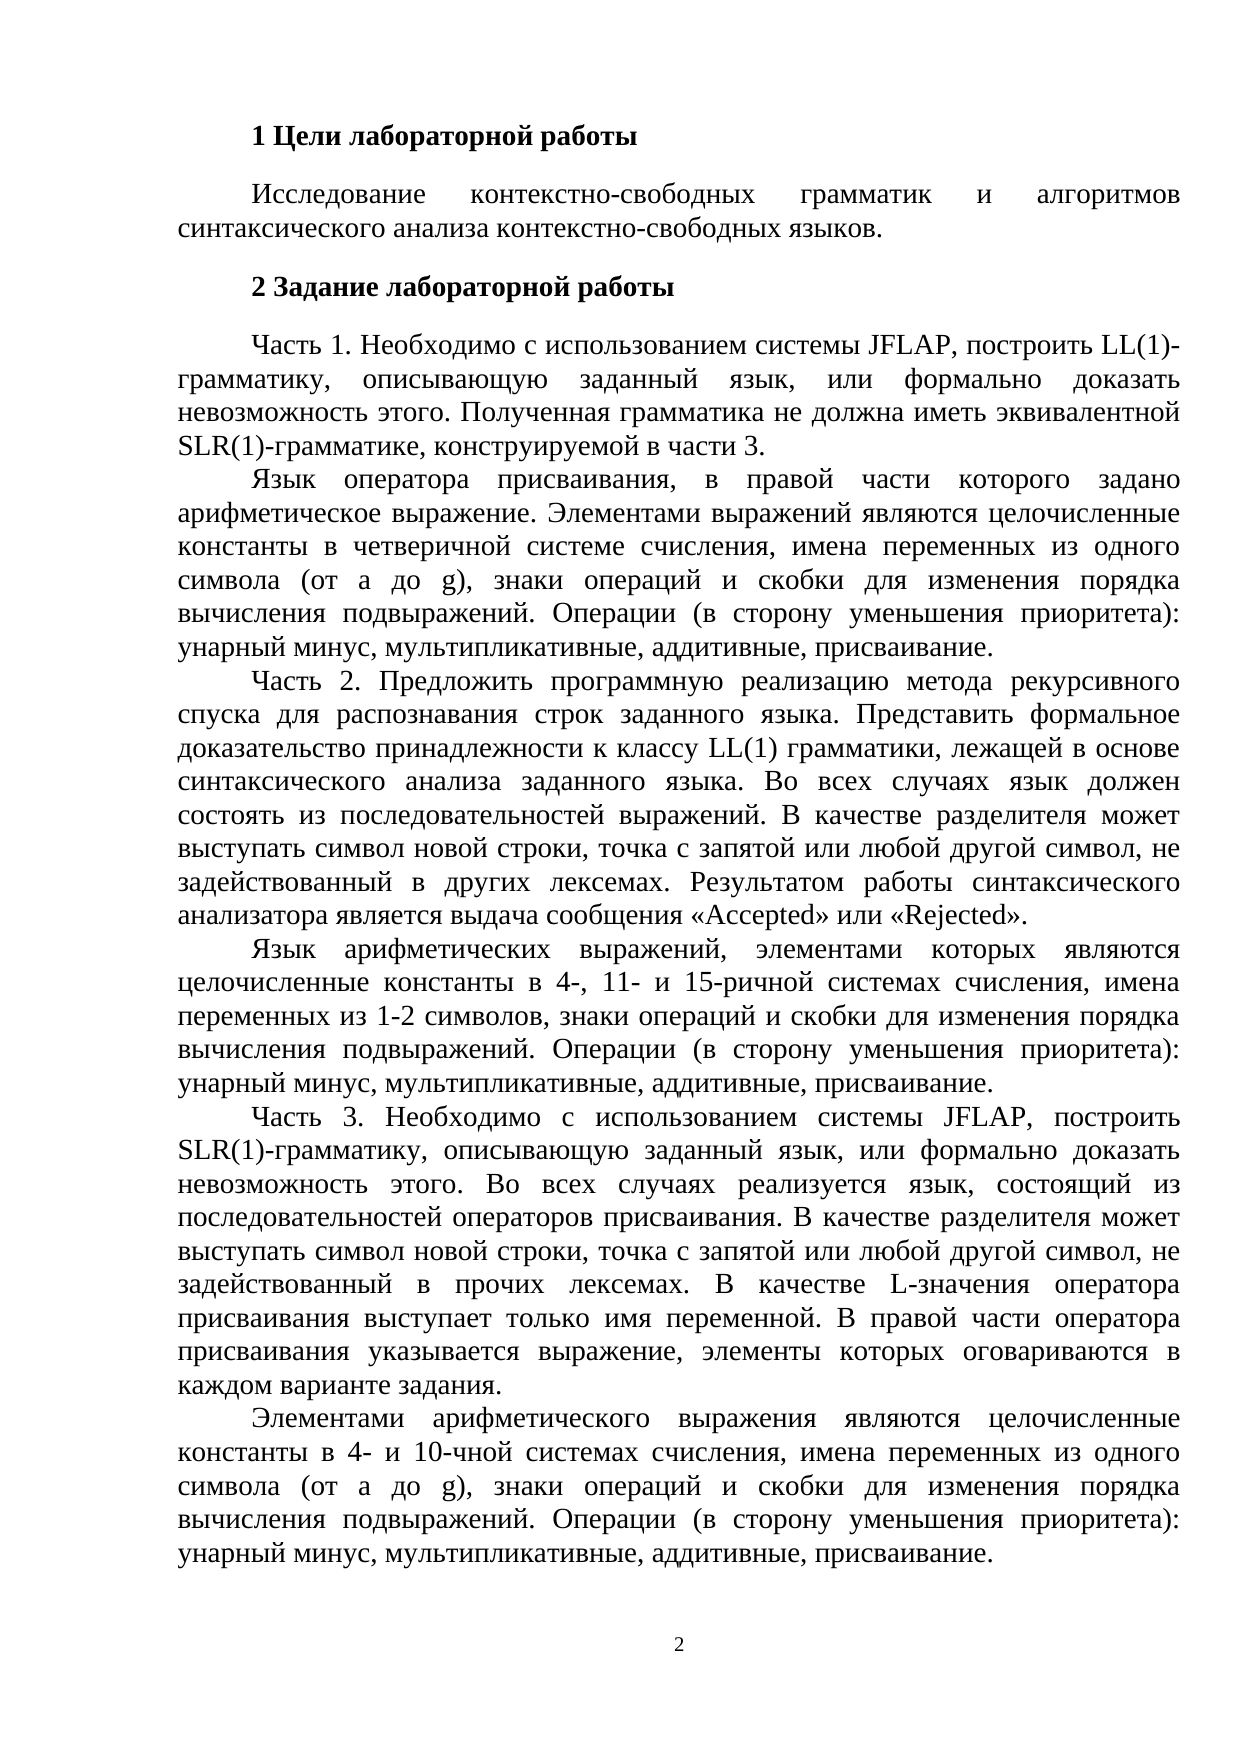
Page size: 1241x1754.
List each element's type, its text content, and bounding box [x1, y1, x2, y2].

text Часть 3. Необходимо с использованием системы JFLAP, построить SLR(1)-грамматику, описывающую заданный язык, или формально доказать невозможность этого. Во всех случаях реализуется язык, состоящий из последовательностей операторов присваивания. В качестве разделителя может выступать символ новой строки, точка с запятой или любой другой символ, не задействованный в прочих лексемах. В качестве L-значения оператора присваивания выступает только имя переменной. В правой части оператора присваивания указывается выражение, элементы которых оговариваются в каждом варианте задания. [177, 1099, 1181, 1401]
text Исследование контекстно-свободных грамматик и алгоритмов синтаксического анализа контекстно-свободных языков. [177, 177, 1181, 244]
text Часть 2. Предложить программную реализацию метода рекурсивного спуска для распознавания строк заданного языка. Представить формальное доказательство принадлежности к классу LL(1) грамматики, лежащей в основе синтаксического анализа заданного языка. Во всех случаях язык должен состоять из последовательностей выражений. В качестве разделителя может выступать символ новой строки, точка с запятой или любой другой символ, не задействованный в других лексемах. Результатом работы синтаксического анализатора является выдача сообщения «Accepted» или «Rejected». [177, 663, 1181, 931]
subtitle Задание лабораторной работы [177, 269, 1181, 302]
text Часть 1. Необходимо с использованием системы JFLAP, построить LL(1)-грамматику, описывающую заданный язык, или формально доказать невозможность этого. Полученная грамматика не должна иметь эквивалентной SLR(1)-грамматике, конструируемой в части 3. [177, 327, 1181, 461]
text Язык арифметических выражений, элементами которых являются целочисленные константы в 4-, 11- и 15-ричной системах счисления, имена переменных из 1-2 символов, знаки операций и скобки для изменения порядка вычисления подвыражений. Операции (в сторону уменьшения приоритета): унарный минус, мультипликативные, аддитивные, присваивание. [177, 931, 1181, 1099]
text Элементами арифметического выражения являются целочисленные константы в 4- и 10-чной системах счисления, имена переменных из одного символа (от a до g), знаки операций и скобки для изменения порядка вычисления подвыражений. Операции (в сторону уменьшения приоритета): унарный минус, мультипликативные, аддитивные, присваивание. [177, 1401, 1181, 1568]
subtitle Цели лабораторной работы [177, 118, 1181, 152]
text Язык оператора присваивания, в правой части которого задано арифметическое выражение. Элементами выражений являются целочисленные константы в четверичной системе счисления, имена переменных из одного символа (от a до g), знаки операций и скобки для изменения порядка вычисления подвыражений. Операции (в сторону уменьшения приоритета): унарный минус, мультипликативные, аддитивные, присваивание. [177, 461, 1181, 663]
